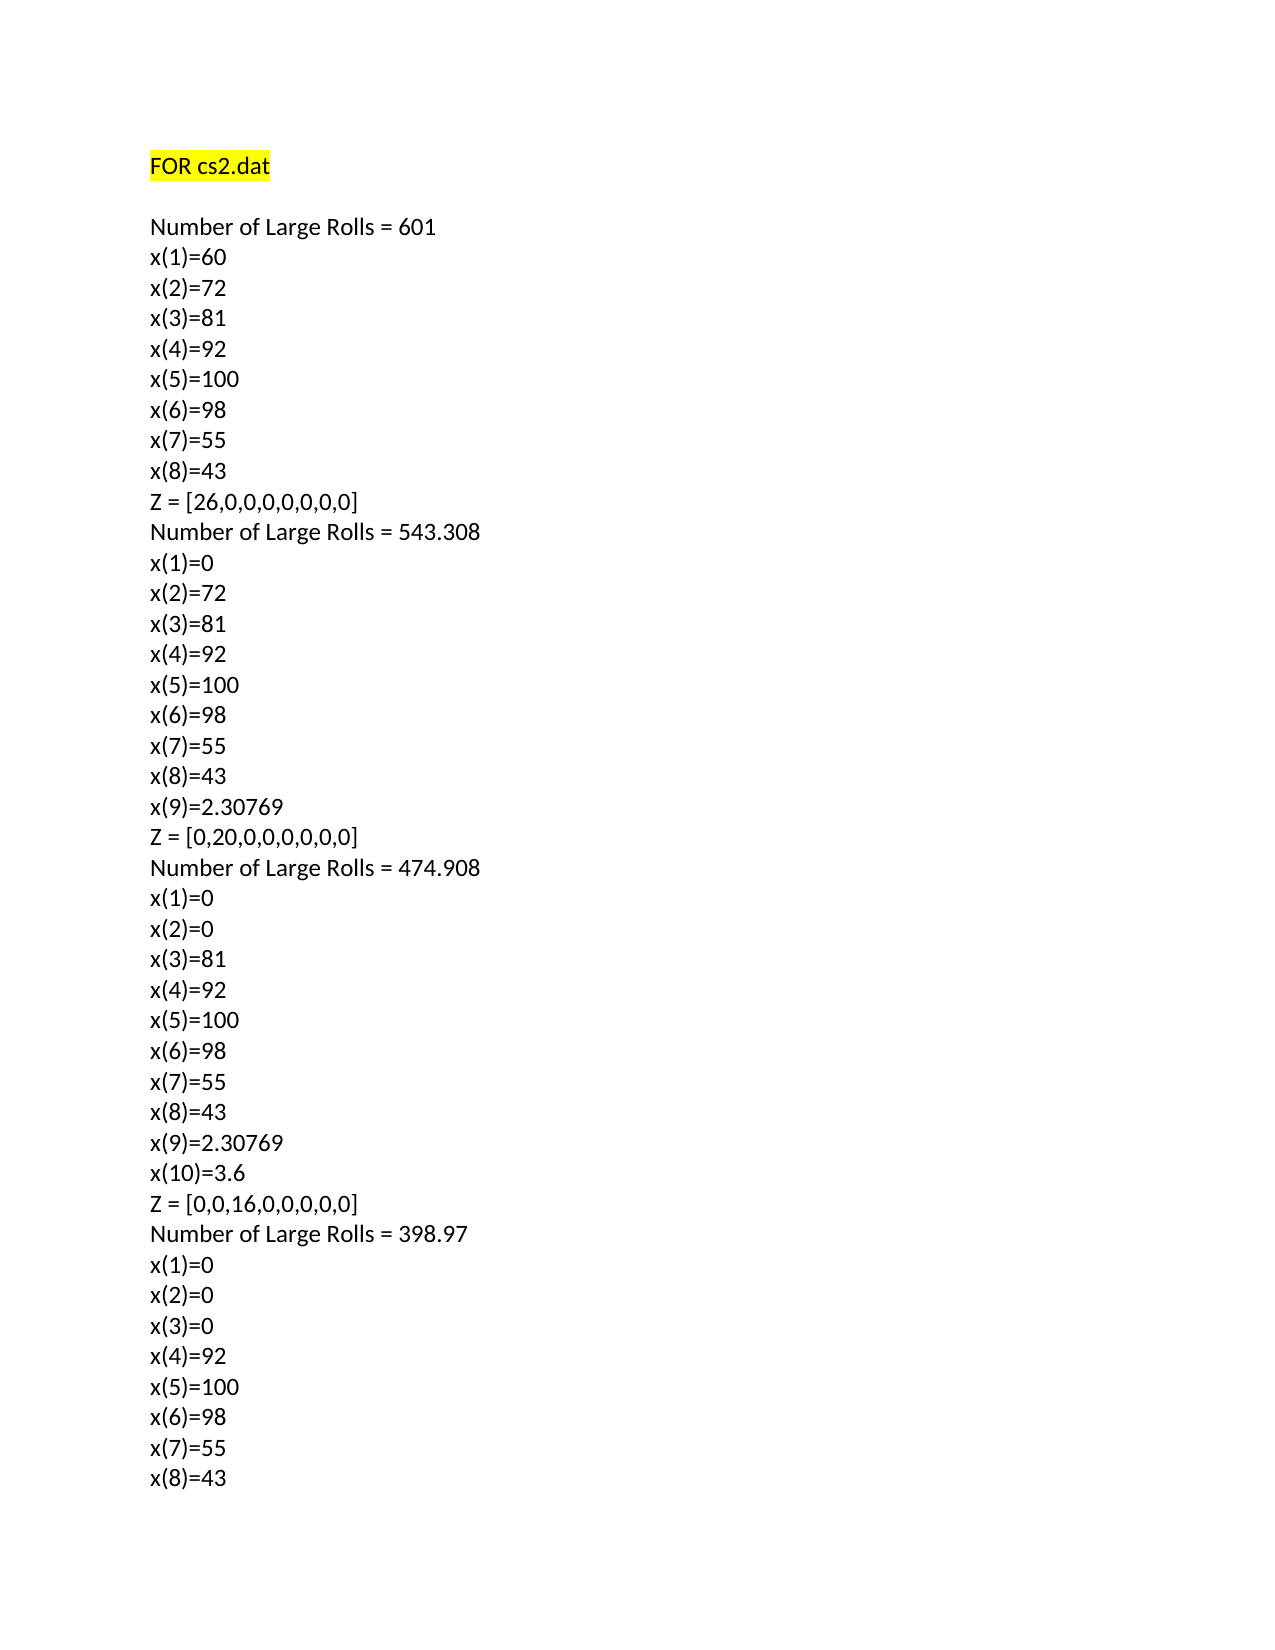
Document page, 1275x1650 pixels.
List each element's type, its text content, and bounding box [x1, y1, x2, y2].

text x(4)=92 [150, 1340, 1125, 1371]
text Z = [0,20,0,0,0,0,0,0] [150, 821, 1125, 852]
text x(6)=98 [150, 394, 1125, 425]
text x(6)=98 [150, 699, 1125, 730]
text x(8)=43 [150, 1462, 1125, 1493]
text x(4)=92 [150, 638, 1125, 669]
text x(6)=98 [150, 1035, 1125, 1066]
text x(10)=3.6 [150, 1157, 1125, 1188]
text Number of Large Rolls = 474.908 [150, 852, 1125, 882]
text x(2)=72 [150, 577, 1125, 608]
text x(9)=2.30769 [150, 791, 1125, 821]
text x(7)=55 [150, 1066, 1125, 1096]
text x(4)=92 [150, 974, 1125, 1004]
text x(1)=0 [150, 882, 1125, 913]
text x(5)=100 [150, 1004, 1125, 1035]
text x(3)=81 [150, 303, 1125, 333]
text x(4)=92 [150, 333, 1125, 364]
text Number of Large Rolls = 543.308 [150, 516, 1125, 547]
text x(3)=81 [150, 943, 1125, 974]
text x(2)=0 [150, 1279, 1125, 1310]
text FOR cs2.dat [150, 150, 1125, 211]
text x(7)=55 [150, 1432, 1125, 1462]
text x(3)=0 [150, 1310, 1125, 1340]
text x(8)=43 [150, 455, 1125, 486]
text Number of Large Rolls = 398.97 [150, 1218, 1125, 1249]
text x(3)=81 [150, 608, 1125, 638]
text x(2)=72 [150, 272, 1125, 303]
text x(1)=0 [150, 1249, 1125, 1279]
text Z = [26,0,0,0,0,0,0,0] [150, 486, 1125, 516]
text x(5)=100 [150, 669, 1125, 699]
text x(5)=100 [150, 364, 1125, 394]
text x(8)=43 [150, 1096, 1125, 1127]
text x(1)=0 [150, 547, 1125, 577]
text x(9)=2.30769 [150, 1127, 1125, 1157]
text x(5)=100 [150, 1371, 1125, 1401]
text x(2)=0 [150, 913, 1125, 943]
text x(8)=43 [150, 760, 1125, 791]
text Number of Large Rolls = 601 [150, 211, 1125, 242]
text x(7)=55 [150, 730, 1125, 760]
text Z = [0,0,16,0,0,0,0,0] [150, 1188, 1125, 1218]
text x(1)=60 [150, 242, 1125, 272]
text x(7)=55 [150, 425, 1125, 455]
text x(6)=98 [150, 1401, 1125, 1432]
